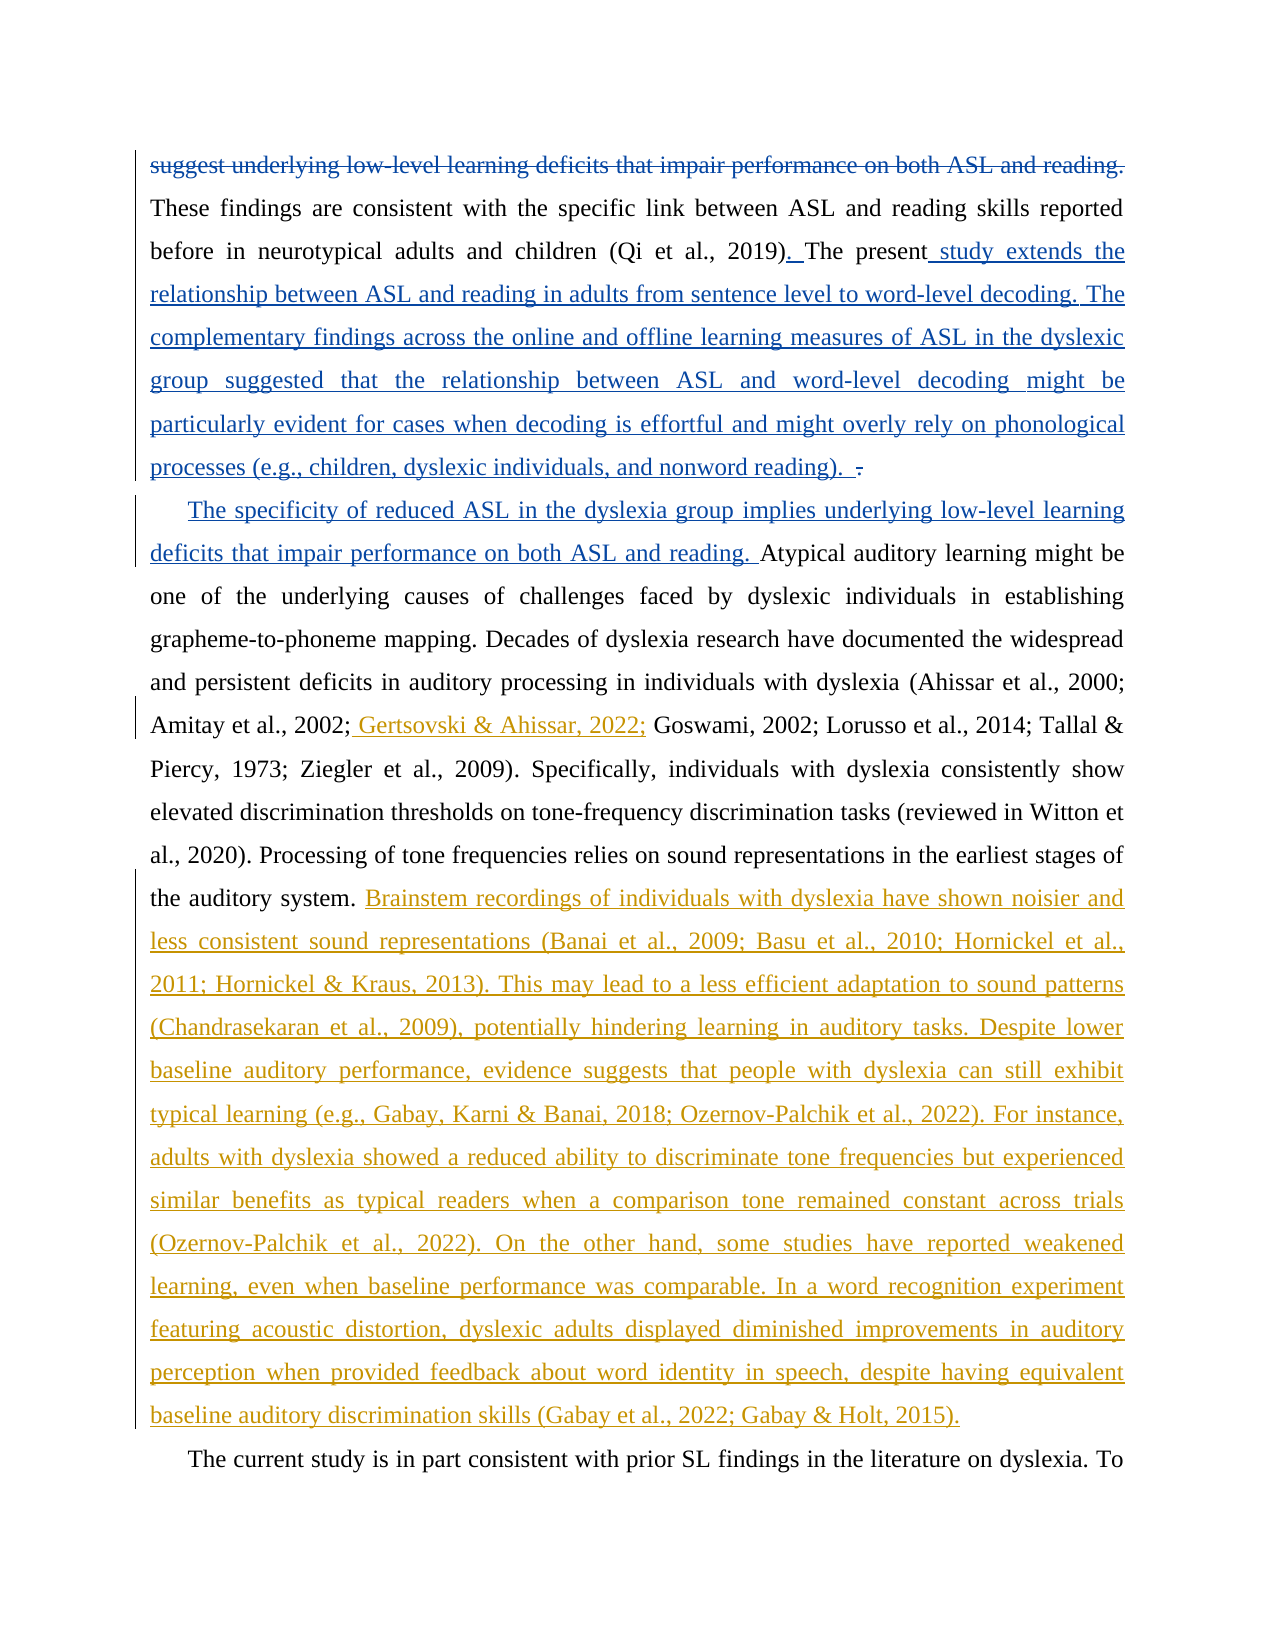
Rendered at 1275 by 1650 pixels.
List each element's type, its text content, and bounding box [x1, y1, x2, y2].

text Atypical auditory learning might be one of the underlying causes of challenges faced by dyslexic individuals in establishing grapheme-to-phoneme mapping. Decades of dyslexia research have documented the widespread and persistent deficits in auditory processing in individuals with dyslexia (Ahissar et al., 2000; Amitay et al., 2002; Goswami, 2002; Lorusso et al., 2014; Tallal & Piercy, 1973; Ziegler et al., 2009). Specifically, individuals with dyslexia consistently show elevated discrimination thresholds on tone-frequency discrimination tasks (reviewed in Witton et al., 2020). Processing of tone frequencies relies on sound representations in the earliest stages of the auditory system. [150, 1384, 1125, 1429]
text Atypical auditory learning might be one of the underlying causes of challenges faced by dyslexic individuals in establishing grapheme-to-phoneme mapping. Decades of dyslexia research have documented the widespread and persistent deficits in auditory processing in individuals with dyslexia (Ahissar et al., 2000; Amitay et al., 2002; Goswami, 2002; Lorusso et al., 2014; Tallal & Piercy, 1973; Ziegler et al., 2009). Specifically, individuals with dyslexia consistently show elevated discrimination thresholds on tone-frequency discrimination tasks (reviewed in Witton et al., 2020). Processing of tone frequencies relies on sound representations in the earliest stages of the auditory system. [150, 996, 1125, 1167]
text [150, 1444, 1125, 1472]
text Atypical auditory learning might be one of the underlying causes of challenges faced by dyslexic individuals in establishing grapheme-to-phoneme mapping. Decades of dyslexia research have documented the widespread and persistent deficits in auditory processing in individuals with dyslexia (Ahissar et al., 2000; Amitay et al., 2002; Goswami, 2002; Lorusso et al., 2014; Tallal & Piercy, 1973; Ziegler et al., 2009). Specifically, individuals with dyslexia consistently show elevated discrimination thresholds on tone-frequency discrimination tasks (reviewed in Witton et al., 2020). Processing of tone frequencies relies on sound representations in the earliest stages of the auditory system. [150, 495, 1125, 951]
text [150, 150, 1125, 166]
